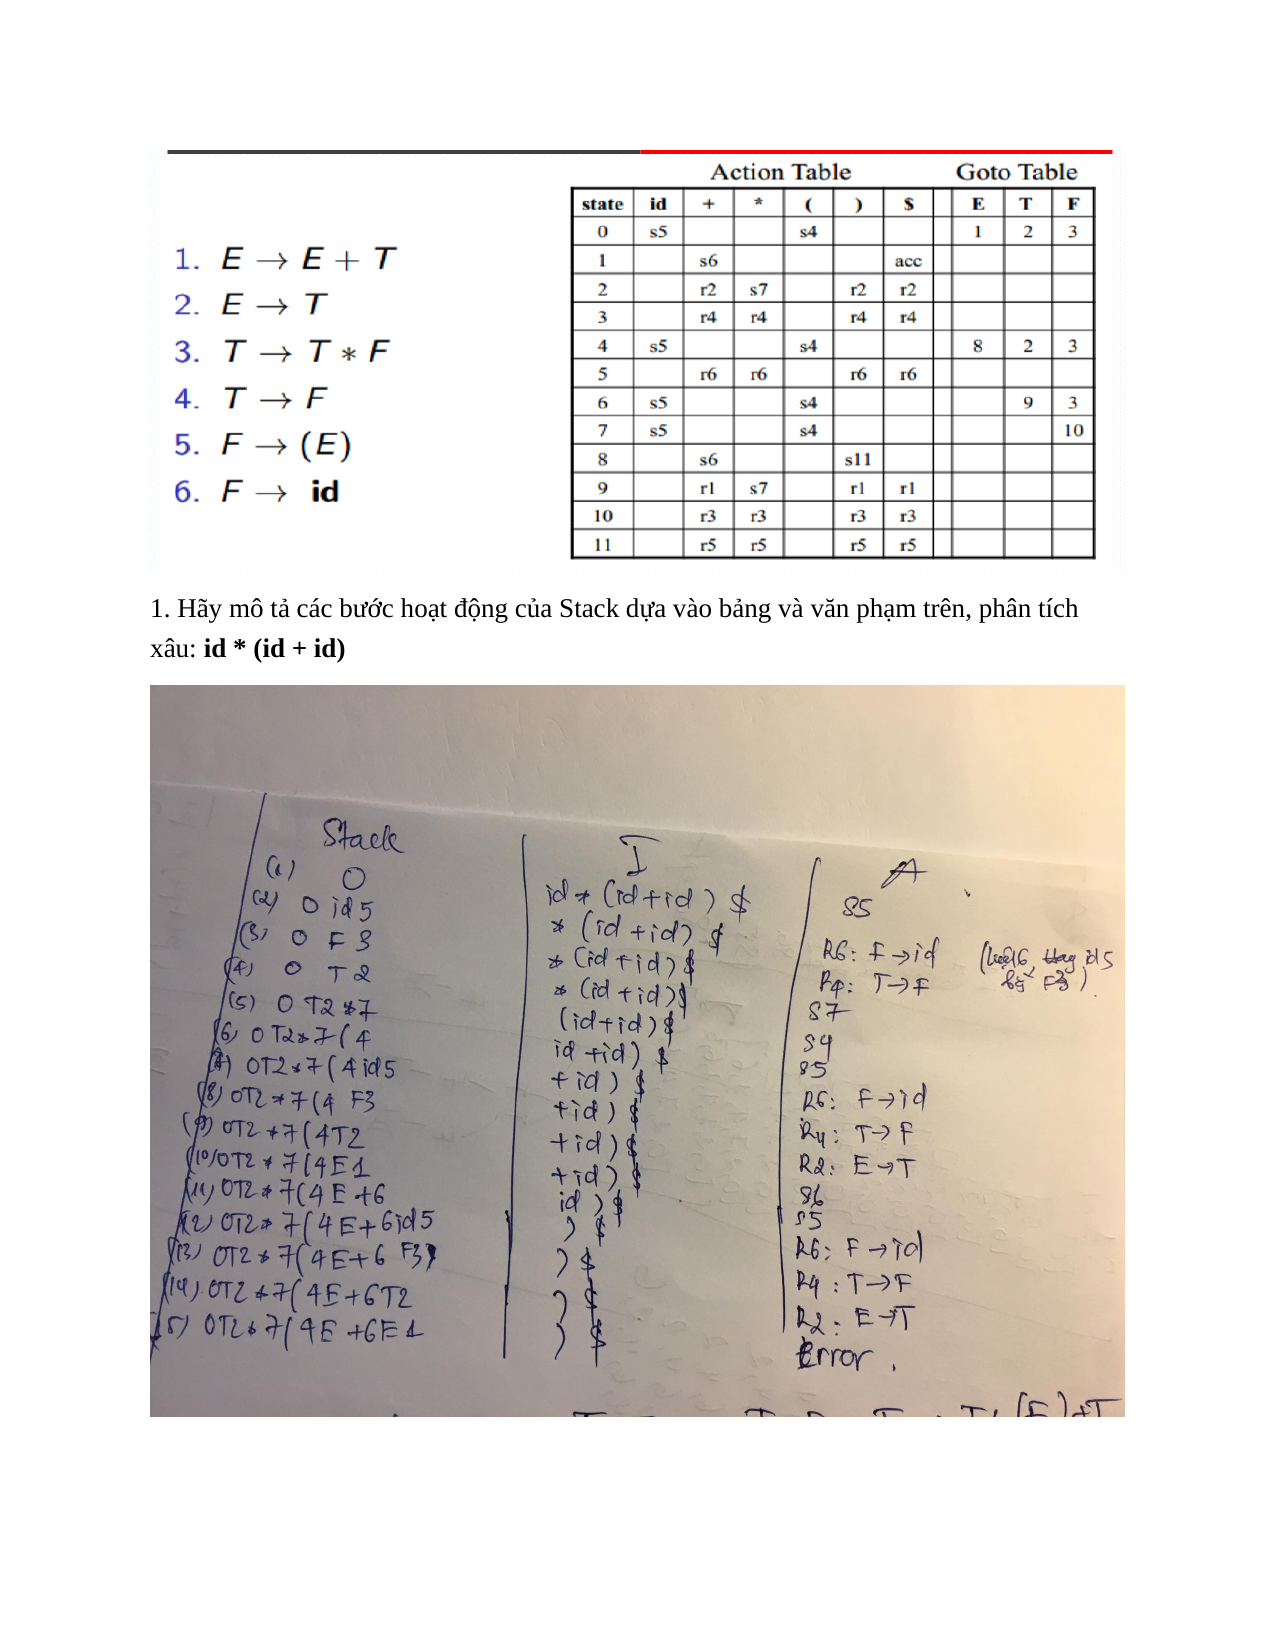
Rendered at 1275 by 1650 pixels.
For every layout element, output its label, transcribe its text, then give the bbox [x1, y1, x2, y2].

picture [150, 685, 1125, 1417]
text 1. Hãy mô tả các bước hoạt động của Stack dựa vào bảng và văn phạm trên, phân tích xâu: id * (id + id) [150, 592, 1125, 663]
picture [150, 150, 1125, 571]
